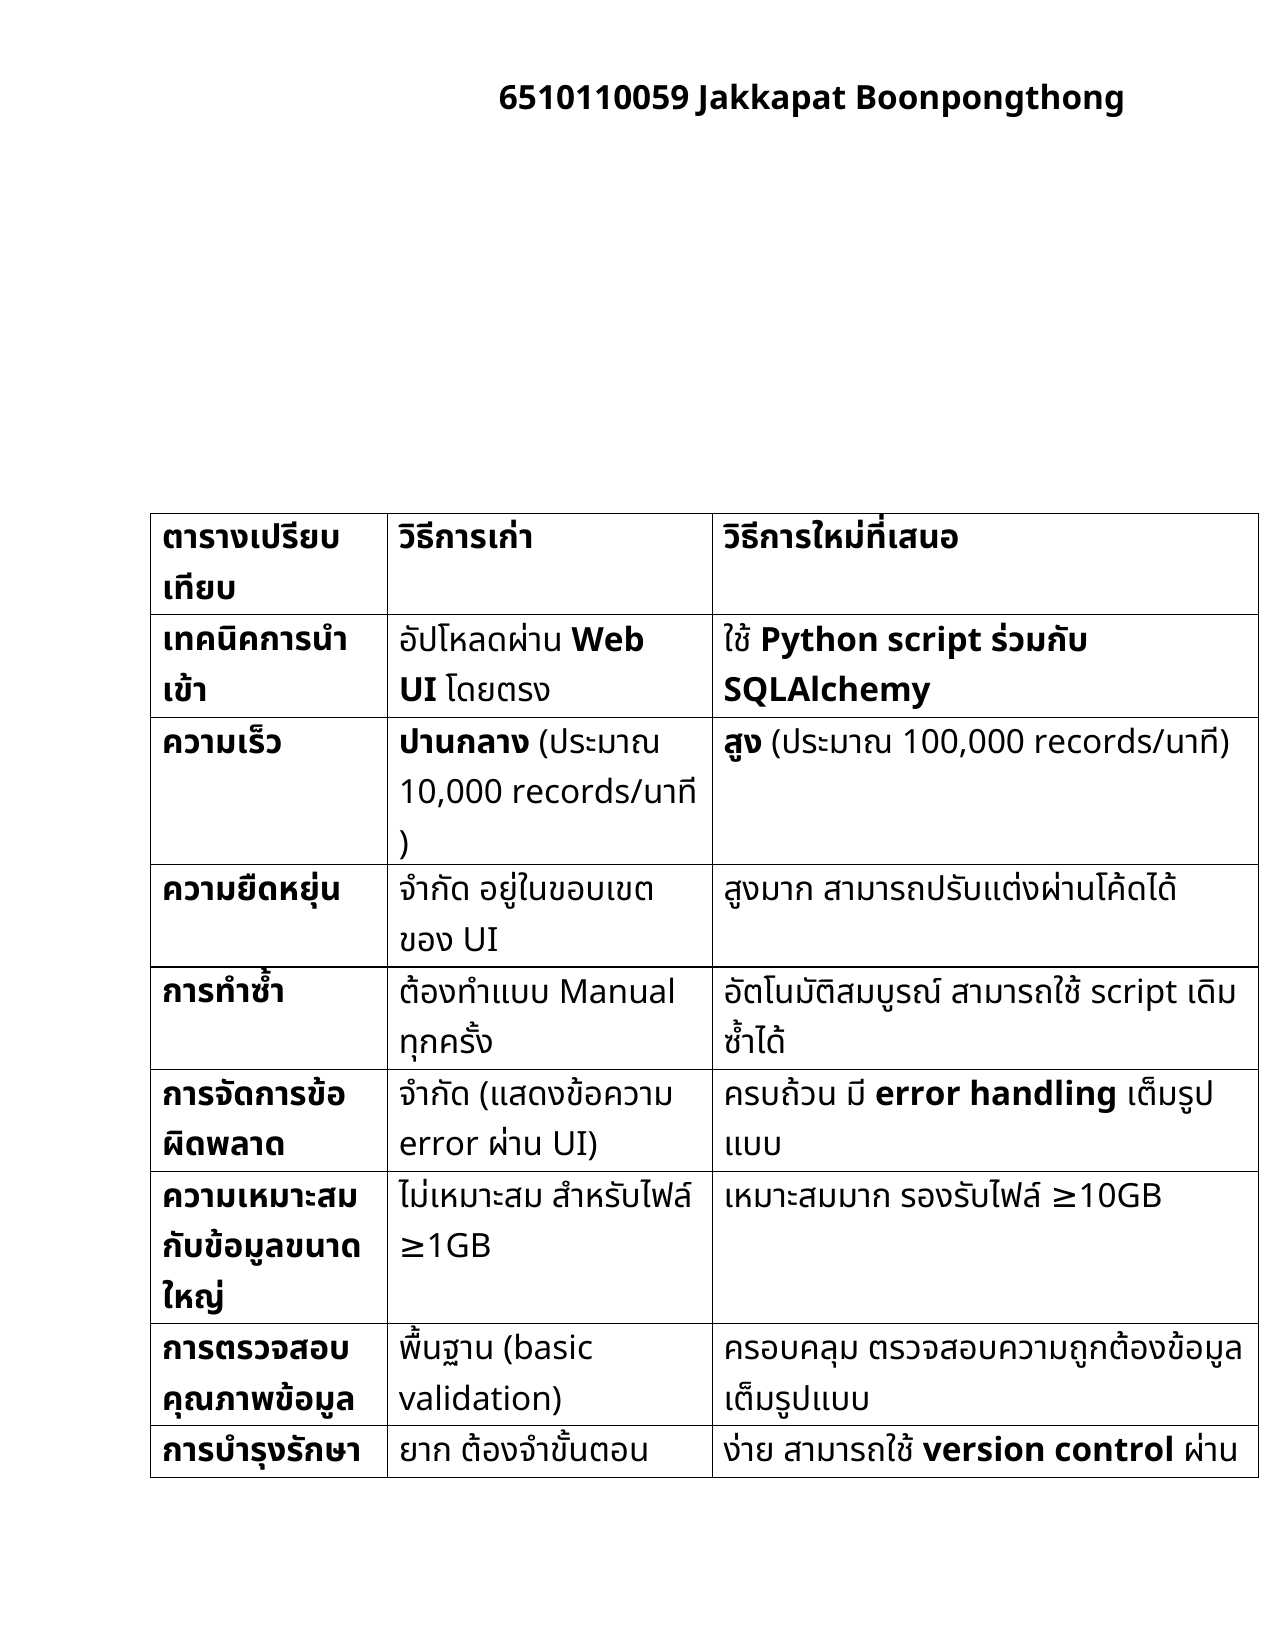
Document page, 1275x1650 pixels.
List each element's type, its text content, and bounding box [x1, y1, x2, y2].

table_cell ครบถ้วน มี error handling เต็มรูปแบบ [713, 1070, 1258, 1171]
table_cell การตรวจสอบคุณภาพข้อมูล [151, 1324, 387, 1425]
table_cell สูง (ประมาณ 100,000 records/นาที) [713, 718, 1258, 864]
table_cell สูงมาก สามารถปรับแต่งผ่านโค้ดได้ [713, 865, 1258, 966]
table_cell การบำรุงรักษา [151, 1426, 387, 1477]
table_cell ความเหมาะสมกับข้อมูลขนาดใหญ่ [151, 1172, 387, 1323]
table_cell ใช้ Python script ร่วมกับ SQLAlchemy [713, 615, 1258, 717]
table_cell ไม่เหมาะสม สำหรับไฟล์ ≥1GB [388, 1172, 712, 1323]
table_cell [388, 1426, 712, 1477]
table_cell เทคนิคการนำเข้า [151, 615, 387, 717]
table_cell พื้นฐาน (basic validation) [388, 1324, 712, 1425]
table_cell ครอบคลุม ตรวจสอบความถูกต้องข้อมูลเต็มรูปแบบ [713, 1324, 1258, 1425]
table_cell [713, 1426, 1258, 1477]
table_cell เหมาะสมมาก รองรับไฟล์ ≥10GB [713, 1172, 1258, 1323]
table_cell จำกัด อยู่ในขอบเขตของ UI [388, 865, 712, 966]
table_cell ต้องทำแบบ Manual ทุกครั้ง [388, 968, 712, 1068]
table_cell ความยืดหยุ่น [151, 865, 387, 966]
table_cell จำกัด (แสดงข้อความ error ผ่าน UI) [388, 1070, 712, 1171]
table_cell การจัดการข้อผิดพลาด [151, 1070, 387, 1171]
table_cell อัปโหลดผ่าน Web UI โดยตรง [388, 615, 712, 717]
table_header วิธีการเก่า [388, 514, 712, 614]
table_header ตารางเปรียบเทียบ [151, 514, 387, 614]
table_cell ปานกลาง (ประมาณ 10,000 records/นาที) [388, 718, 712, 864]
table_cell การทำซ้ำ [151, 968, 387, 1068]
table_cell ความเร็ว [151, 718, 387, 864]
table_header วิธีการใหม่ที่เสนอ [713, 514, 1258, 614]
table_cell อัตโนมัติสมบูรณ์ สามารถใช้ script เดิมซ้ำได้ [713, 968, 1258, 1068]
